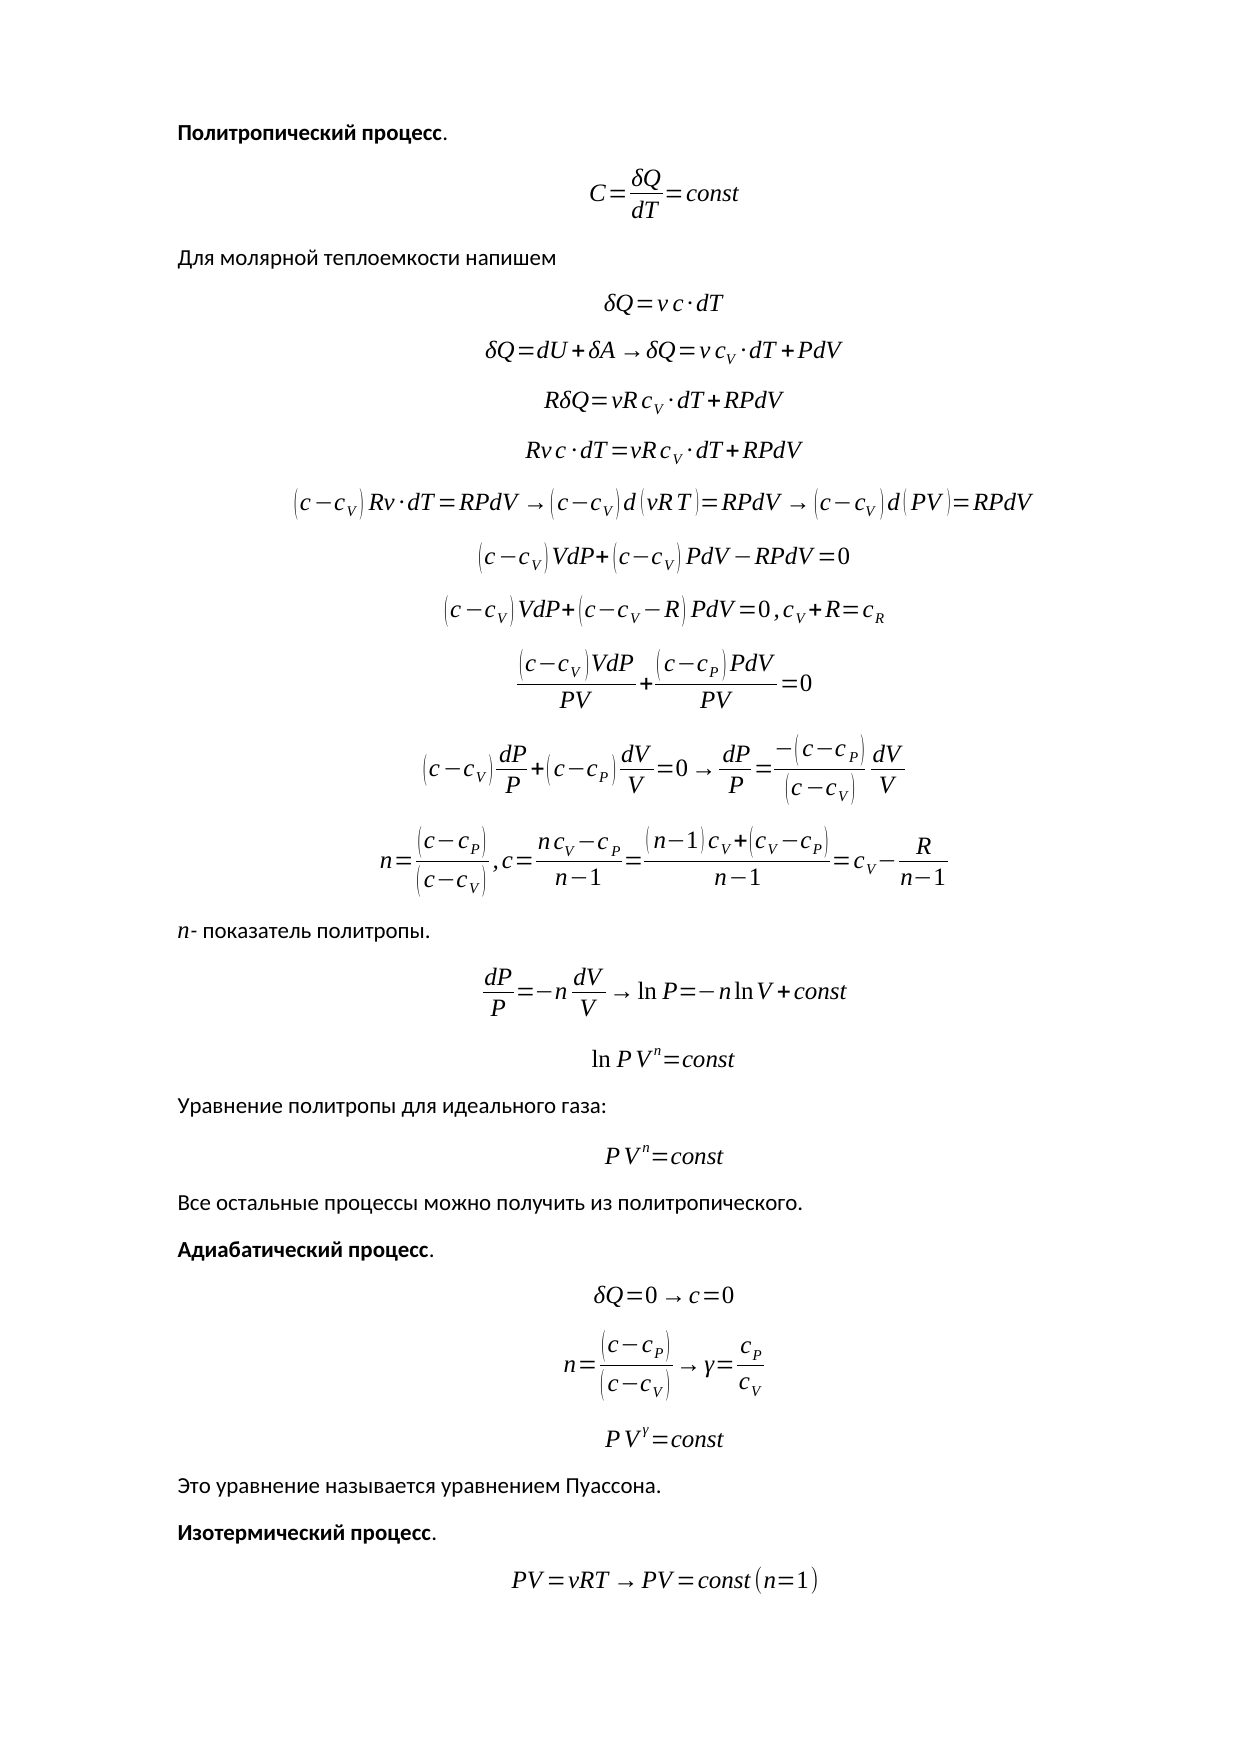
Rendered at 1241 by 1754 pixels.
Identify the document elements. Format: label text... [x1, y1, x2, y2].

text Адиабатический процесс. [177, 1235, 1152, 1263]
text Все остальные процессы можно получить из политропического. [177, 1188, 1152, 1216]
text Изотермический процесс. [177, 1518, 1152, 1546]
text - показатель политропы. [177, 917, 1152, 945]
text Для молярной теплоемкости напишем [177, 243, 1152, 271]
text Политропический процесс. [177, 118, 1152, 146]
text Уравнение политропы для идеального газа: [177, 1091, 1152, 1119]
text Это уравнение называется уравнением Пуассона. [177, 1471, 1152, 1499]
